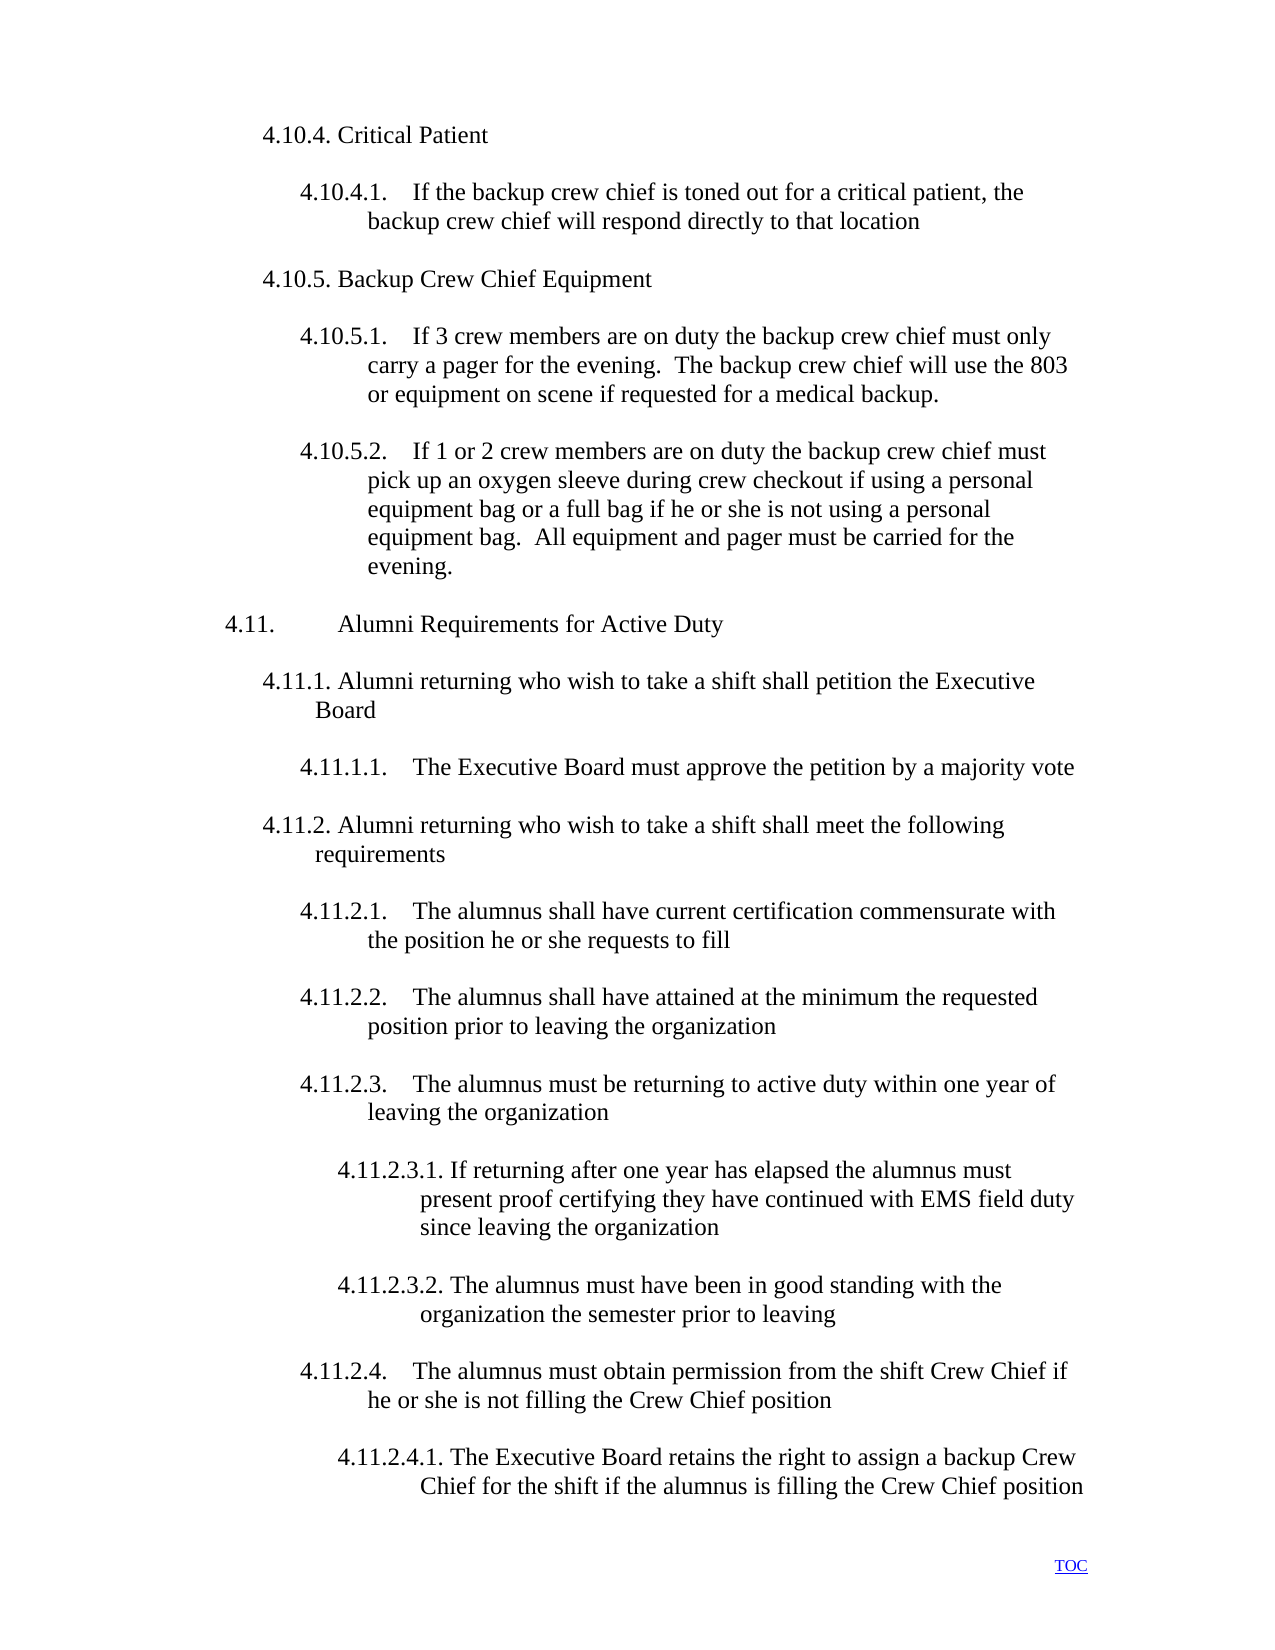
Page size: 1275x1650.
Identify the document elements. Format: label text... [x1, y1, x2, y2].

list The alumnus shall have attained at the minimum the requested position prior to leaving the organization [300, 982, 1087, 1040]
list Alumni returning who wish to take a shift shall petition the Executive Board [262, 666, 1087, 724]
list If 3 crew members are on duty the backup crew chief must only carry a pager for the evening. The backup crew chief will use the 803 or equipment on scene if requested for a medical backup. [300, 321, 1087, 407]
list The alumnus shall have current certification commensurate with the position he or she requests to fill [300, 896, 1087, 954]
list The alumnus must be returning to active duty within one year of leaving the organization [300, 1069, 1087, 1126]
list The alumnus must obtain permission from the shift Crew Chief if he or she is not filling the Crew Chief position [300, 1356, 1087, 1414]
list If returning after one year has elapsed the alumnus must present proof certifying they have continued with EMS field duty since leaving the organization [337, 1155, 1087, 1241]
list The alumnus must have been in good standing with the organization the semester prior to leaving [337, 1270, 1087, 1327]
list Critical Patient [262, 120, 1087, 149]
list Alumni returning who wish to take a shift shall meet the following requirements [262, 810, 1087, 867]
list The Executive Board must approve the petition by a majority vote [300, 752, 1087, 781]
list If the backup crew chief is toned out for a critical patient, the backup crew chief will respond directly to that location [300, 177, 1087, 235]
list The Executive Board retains the right to assign a backup Crew Chief for the shift if the alumnus is filling the Crew Chief position [337, 1442, 1087, 1500]
list If 1 or 2 crew members are on duty the backup crew chief must pick up an oxygen sleeve during crew checkout if using a personal equipment bag or a full bag if he or she is not using a personal equipment bag. All equipment and pager must be carried for the evening. [300, 436, 1087, 580]
list Alumni Requirements for Active Duty [225, 609, 1087, 637]
list Backup Crew Chief Equipment [262, 264, 1087, 292]
